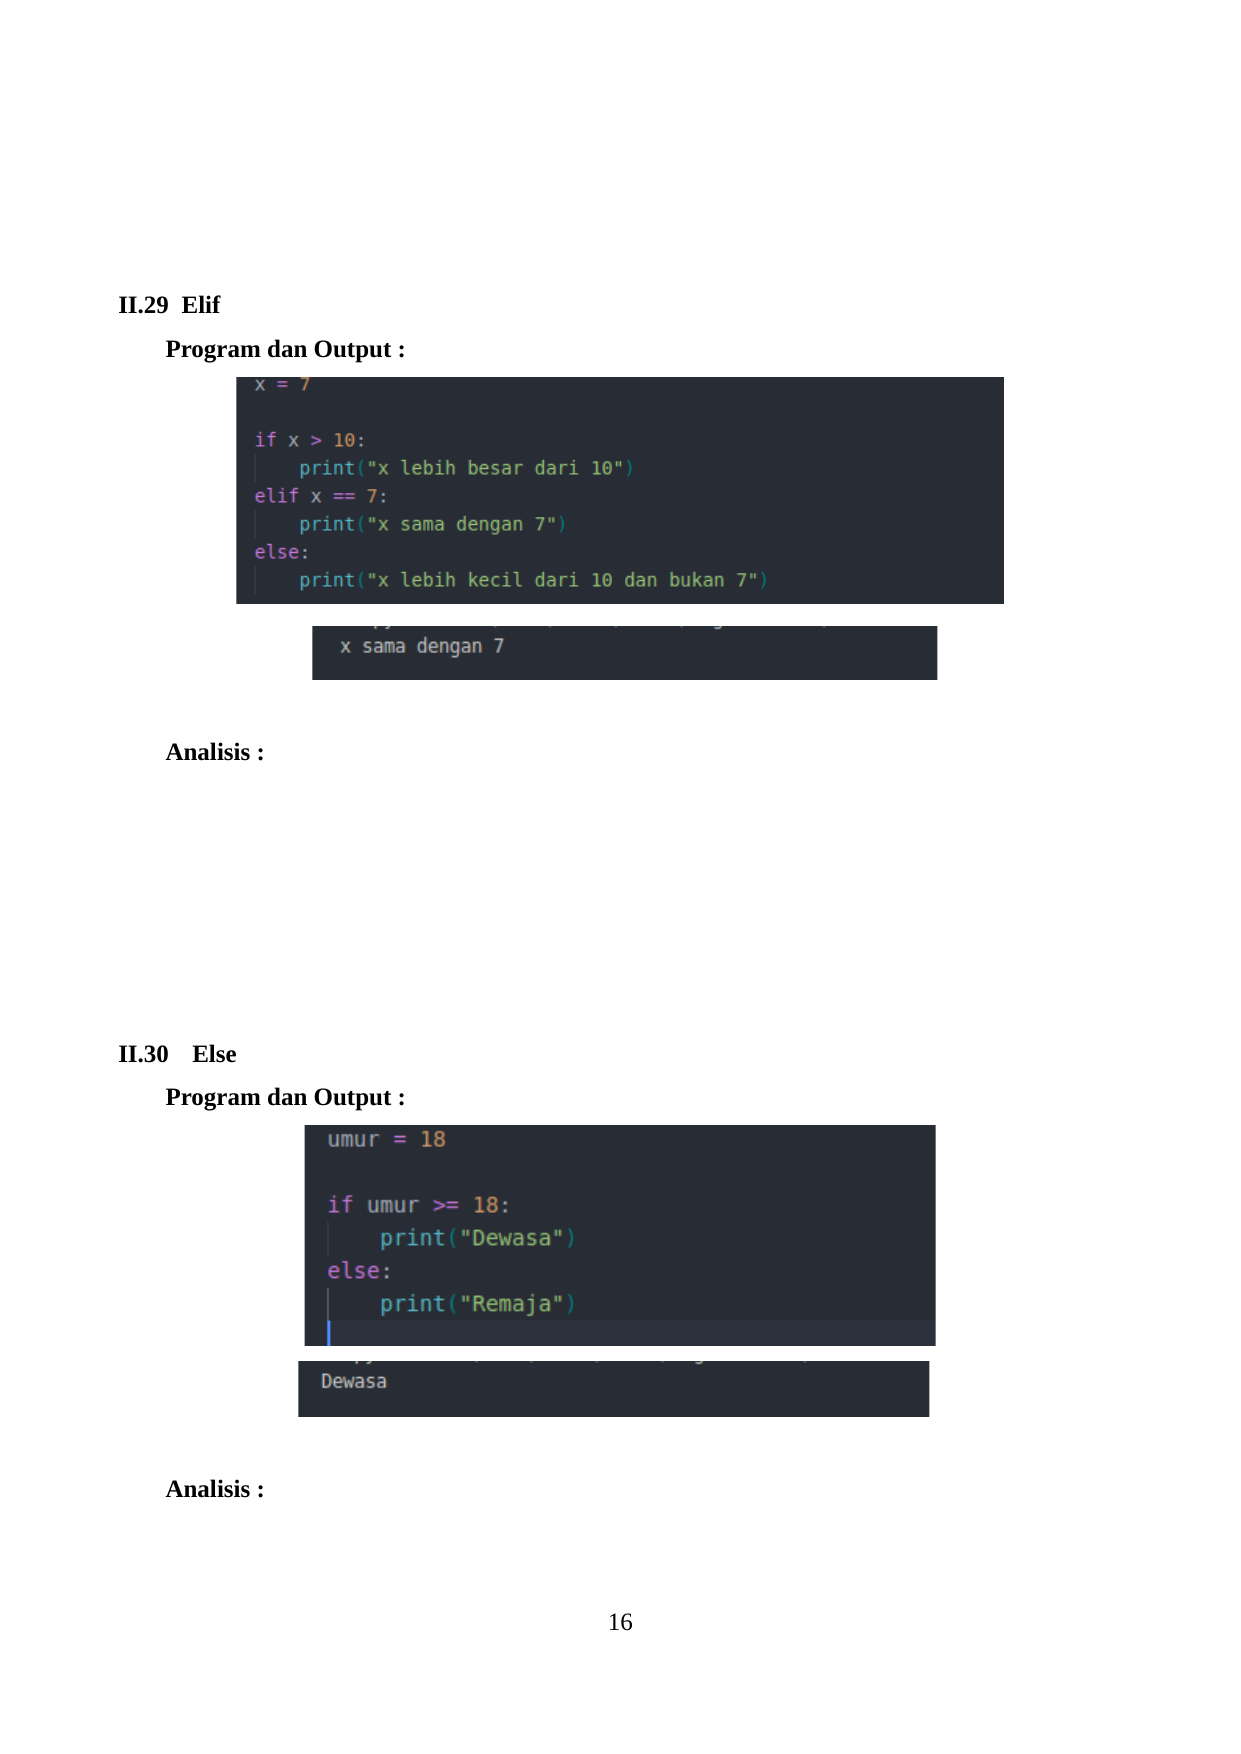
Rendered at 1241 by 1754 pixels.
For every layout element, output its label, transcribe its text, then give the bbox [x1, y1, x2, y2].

picture [312, 626, 938, 680]
picture [236, 377, 1004, 604]
text Program dan Output : [165, 1082, 1122, 1111]
picture [298, 1361, 930, 1417]
subtitle Else [118, 1039, 1122, 1068]
text Analisis : [165, 1474, 1122, 1502]
text Program dan Output : [165, 334, 1122, 362]
picture [304, 1125, 936, 1346]
subtitle Elif [118, 291, 1122, 319]
text Analisis : [165, 737, 1122, 766]
